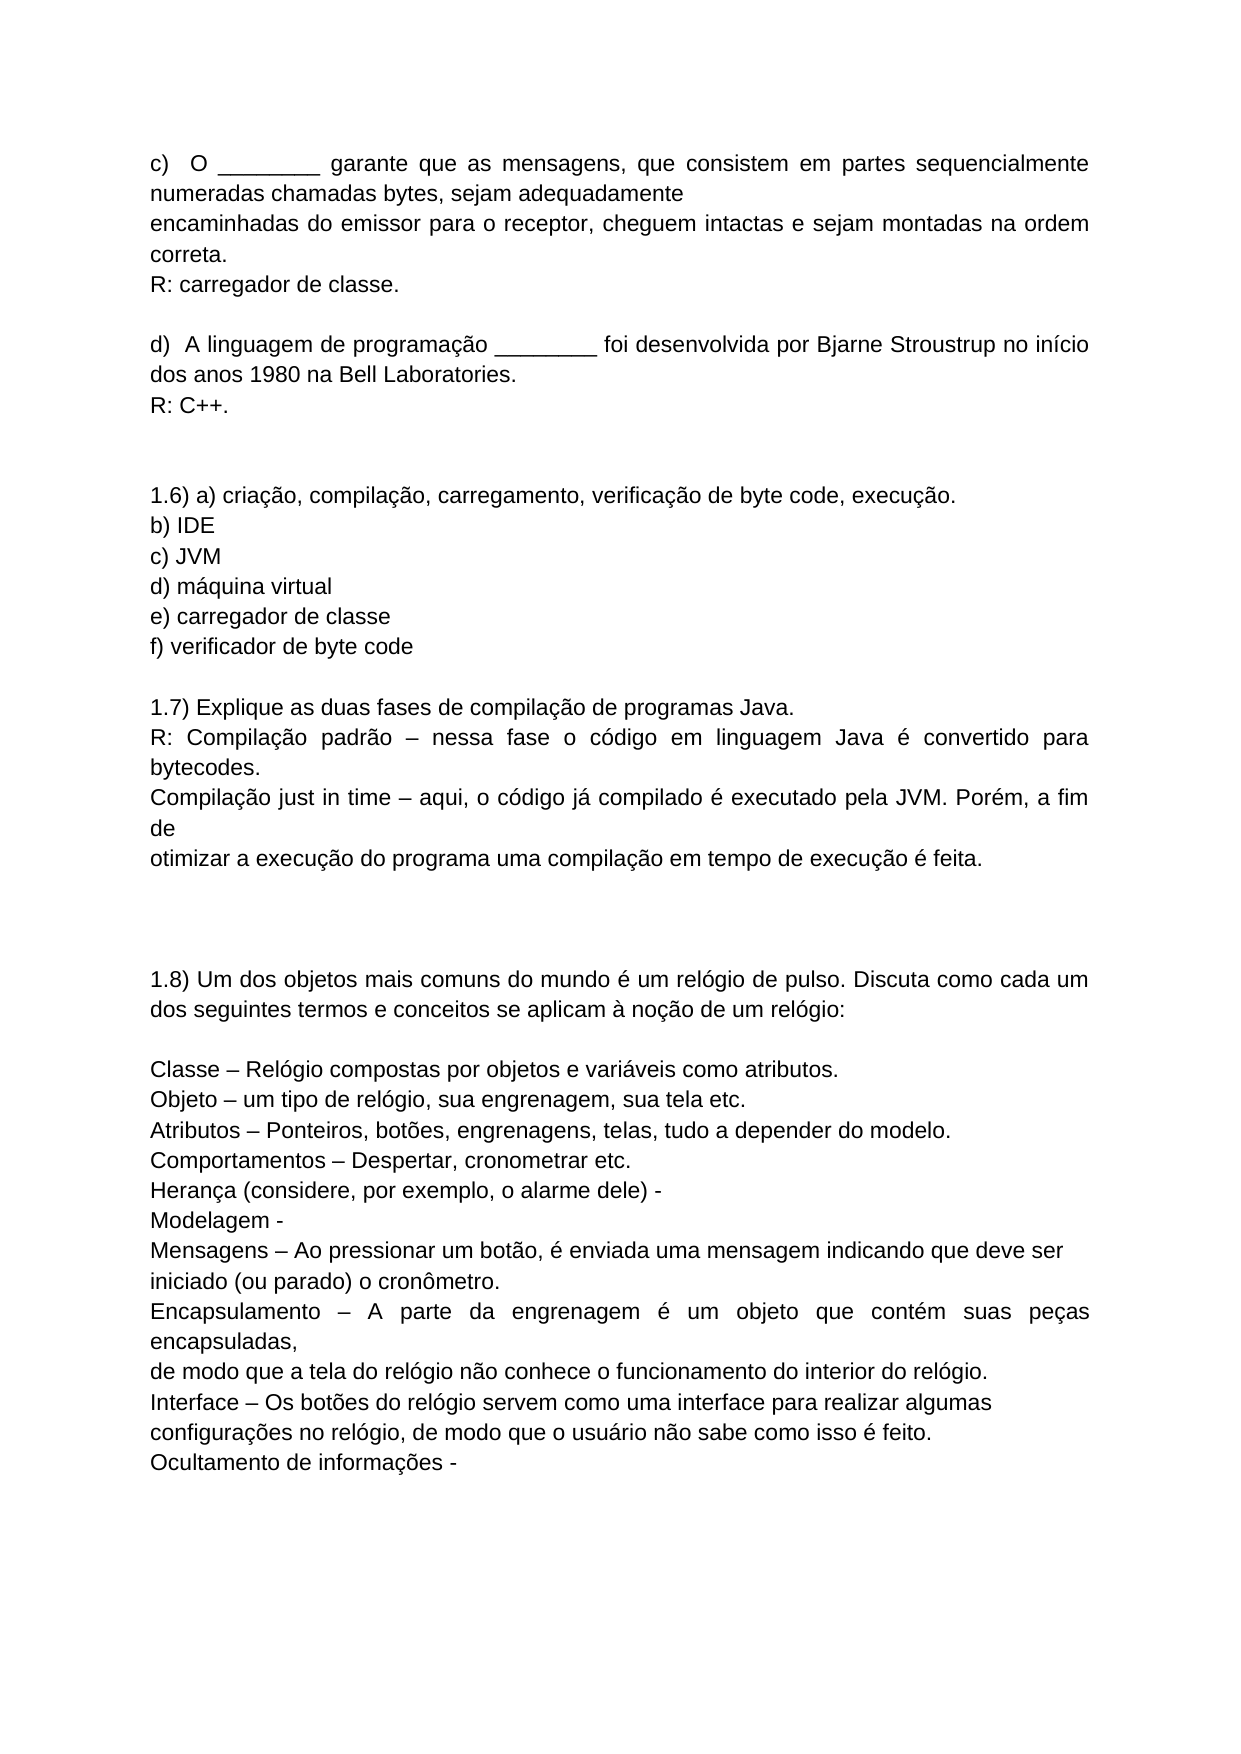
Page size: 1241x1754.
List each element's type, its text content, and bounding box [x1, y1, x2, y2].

text 1.6) a) criação, compilação, carregamento, verificação de byte code, execução. [150, 482, 1090, 509]
text Comportamentos – Despertar, cronometrar etc. [150, 1147, 1090, 1173]
text d) máquina virtual [150, 573, 1090, 599]
text 1.7) Explique as duas fases de compilação de programas Java. [150, 694, 1090, 720]
text Modelagem - [150, 1207, 1090, 1234]
text Objeto – um tipo de relógio, sua engrenagem, sua tela etc. [150, 1086, 1090, 1113]
text b) IDE [150, 512, 1090, 539]
text iniciado (ou parado) o cronômetro. [150, 1268, 1090, 1294]
text Ocultamento de informações - [150, 1449, 1090, 1475]
text R: Compilação padrão – nessa fase o código em linguagem Java é convertido para bytecodes. [150, 724, 1090, 781]
text de modo que a tela do relógio não conhece o funcionamento do interior do relógio. [150, 1358, 1090, 1385]
text e) carregador de classe [150, 603, 1090, 629]
text f) verificador de byte code [150, 633, 1090, 660]
text R: carregador de classe. [150, 271, 1090, 297]
text configurações no relógio, de modo que o usuário não sabe como isso é feito. [150, 1419, 1090, 1445]
text Compilação just in time – aqui, o código já compilado é executado pela JVM. Porém, a fim de [150, 784, 1090, 841]
text Mensagens – Ao pressionar um botão, é enviada uma mensagem indicando que deve ser [150, 1237, 1090, 1264]
text 1.8) Um dos objetos mais comuns do mundo é um relógio de pulso. Discuta como cada um dos seguintes termos e conceitos se aplicam à noção de um relógio: [150, 966, 1090, 1022]
text Herança (considere, por exemplo, o alarme dele) - [150, 1177, 1090, 1203]
text R: C++. [150, 392, 1090, 418]
text otimizar a execução do programa uma compilação em tempo de execução é feita. [150, 845, 1090, 871]
text Atributos – Ponteiros, botões, engrenagens, telas, tudo a depender do modelo. [150, 1117, 1090, 1143]
text Classe – Relógio compostas por objetos e variáveis como atributos. [150, 1056, 1090, 1083]
text d) A linguagem de programação ________ foi desenvolvida por Bjarne Stroustrup no início dos anos 1980 na Bell Laboratories. [150, 331, 1090, 388]
text encaminhadas do emissor para o receptor, cheguem intactas e sejam montadas na ordem correta. [150, 210, 1090, 267]
text c) JVM [150, 543, 1090, 569]
text Interface – Os botões do relógio servem como uma interface para realizar algumas [150, 1388, 1090, 1415]
text Encapsulamento – A parte da engrenagem é um objeto que contém suas peças encapsuladas, [150, 1298, 1090, 1354]
text c) O ________ garante que as mensagens, que consistem em partes sequencialmente numeradas chamadas bytes, sejam adequadamente [150, 150, 1090, 207]
